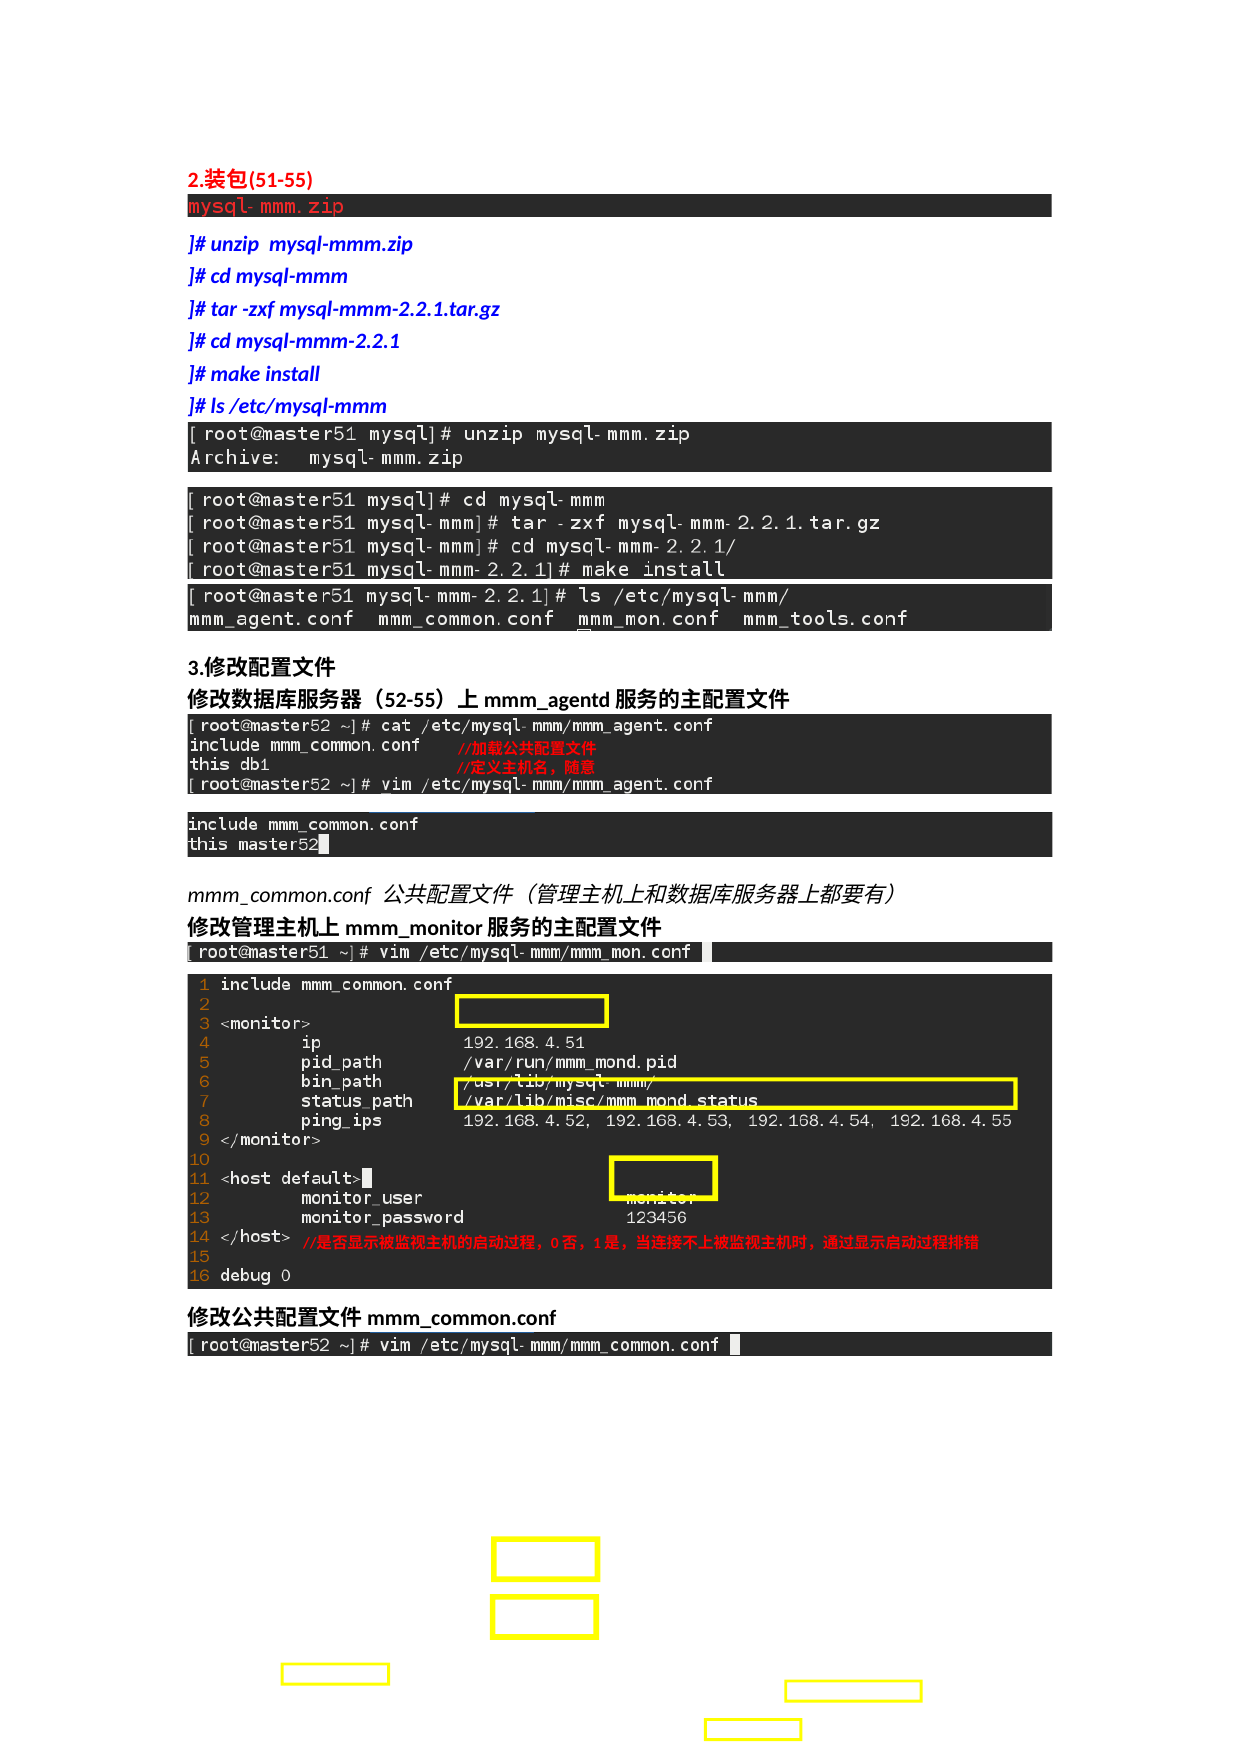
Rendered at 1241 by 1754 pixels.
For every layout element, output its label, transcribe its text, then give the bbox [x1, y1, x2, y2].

list 2.装包(51-55) [187, 162, 1053, 194]
picture [187, 714, 1052, 794]
list ]# cd mysql-mmm-2.2.1 [187, 324, 1053, 357]
list 修改配置文件 [187, 649, 1053, 682]
list 修改管理主机上mmm_monitor服务的主配置文件 [187, 909, 1053, 942]
list mmm_common.conf 公共配置文件（管理主机上和数据库服务器上都要有） [187, 877, 1053, 909]
list ]# ls /etc/mysql-mmm [187, 389, 1053, 422]
picture [187, 487, 1053, 579]
list 修改数据库服务器（52-55）上mmm_agentd服务的主配置文件 [187, 682, 1053, 714]
list ]# tar -zxf mysql-mmm-2.2.1.tar.gz [187, 292, 1053, 324]
picture [187, 942, 1053, 962]
picture [187, 194, 1052, 217]
picture [187, 1332, 1053, 1356]
list ]# make install [187, 357, 1053, 389]
list 修改公共配置文件mmm_common.conf [187, 1299, 1053, 1332]
list ]# unzip mysql-mmm.zip [187, 227, 1053, 259]
picture [187, 974, 1053, 1289]
picture [187, 422, 1052, 472]
list ]# cd mysql-mmm [187, 259, 1053, 292]
picture [187, 812, 1053, 857]
picture [187, 584, 1052, 631]
